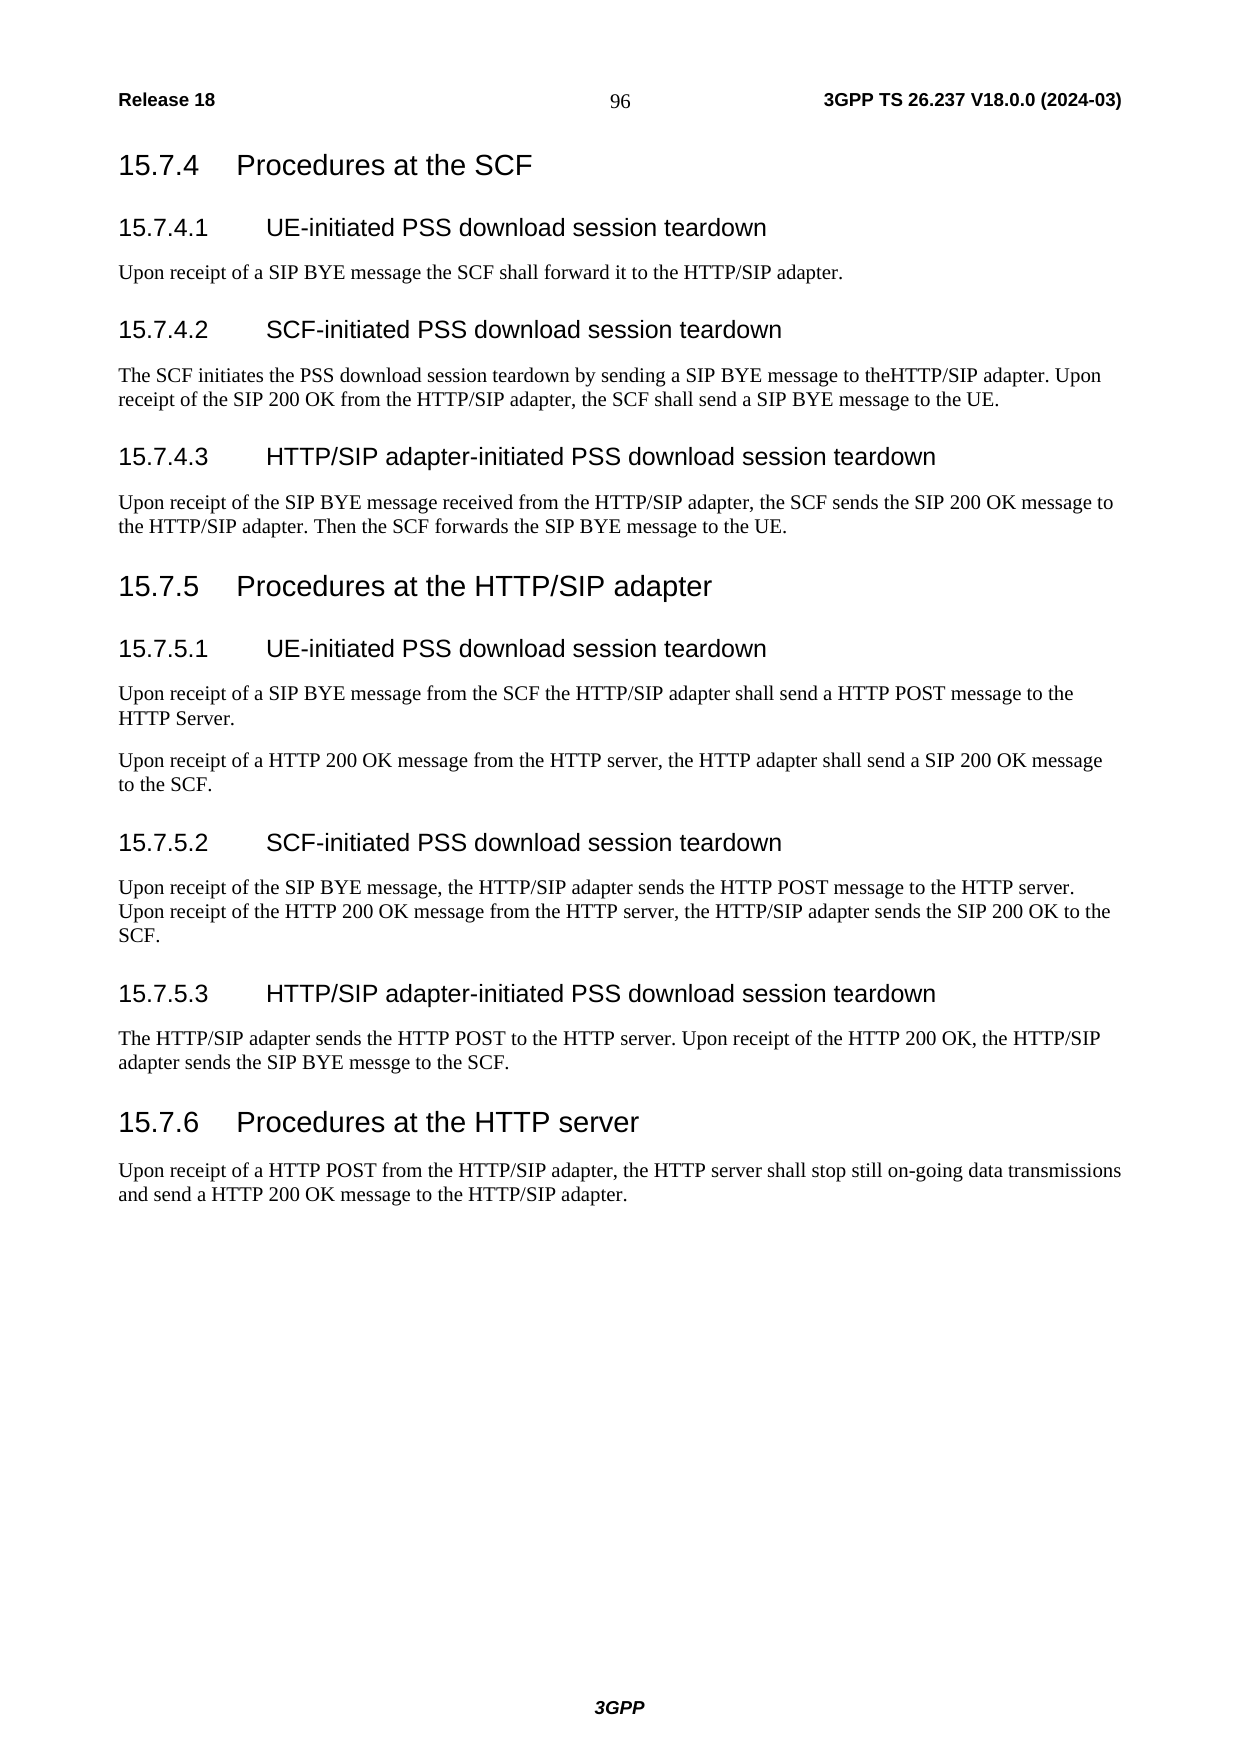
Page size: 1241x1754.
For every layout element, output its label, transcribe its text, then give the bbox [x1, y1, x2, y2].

subtitle 15.7.6 Procedures at the HTTP server [118, 1105, 1122, 1139]
text The HTTP/SIP adapter sends the HTTP POST to the HTTP server. Upon receipt of the HTTP 200 OK, the HTTP/SIP adapter sends the SIP BYE messge to the SCF. [118, 1026, 1122, 1074]
subtitle 15.7.5.1 UE-initiated PSS download session teardown [118, 634, 1122, 663]
text Upon receipt of a SIP BYE message the SCF shall forward it to the HTTP/SIP adapter. [118, 260, 1122, 284]
text Upon receipt of the SIP BYE message received from the HTTP/SIP adapter, the SCF sends the SIP 200 OK message to the HTTP/SIP adapter. Then the SCF forwards the SIP BYE message to the UE. [118, 490, 1122, 538]
text Upon receipt of a HTTP 200 OK message from the HTTP server, the HTTP adapter shall send a SIP 200 OK message to the SCF. [118, 748, 1122, 796]
subtitle 15.7.5.2 SCF-initiated PSS download session teardown [118, 828, 1122, 856]
text Upon receipt of a SIP BYE message from the SCF the HTTP/SIP adapter shall send a HTTP POST message to the HTTP Server. [118, 681, 1122, 729]
text The SCF initiates the PSS download session teardown by sending a SIP BYE message to theHTTP/SIP adapter. Upon receipt of the SIP 200 OK from the HTTP/SIP adapter, the SCF shall send a SIP BYE message to the UE. [118, 363, 1122, 411]
subtitle 15.7.4 Procedures at the SCF [118, 148, 1122, 181]
subtitle 15.7.5 Procedures at the HTTP/SIP adapter [118, 569, 1122, 603]
subtitle 15.7.4.2 SCF-initiated PSS download session teardown [118, 315, 1122, 344]
subtitle 15.7.4.3 HTTP/SIP adapter-initiated PSS download session teardown [118, 442, 1122, 471]
subtitle 15.7.5.3 HTTP/SIP adapter-initiated PSS download session teardown [118, 978, 1122, 1007]
text Upon receipt of a HTTP POST from the HTTP/SIP adapter, the HTTP server shall stop still on-going data transmissions and send a HTTP 200 OK message to the HTTP/SIP adapter. [118, 1158, 1122, 1206]
subtitle 15.7.4.1 UE-initiated PSS download session teardown [118, 212, 1122, 241]
text Upon receipt of the SIP BYE message, the HTTP/SIP adapter sends the HTTP POST message to the HTTP server. Upon receipt of the HTTP 200 OK message from the HTTP server, the HTTP/SIP adapter sends the SIP 200 OK to the SCF. [118, 875, 1122, 947]
